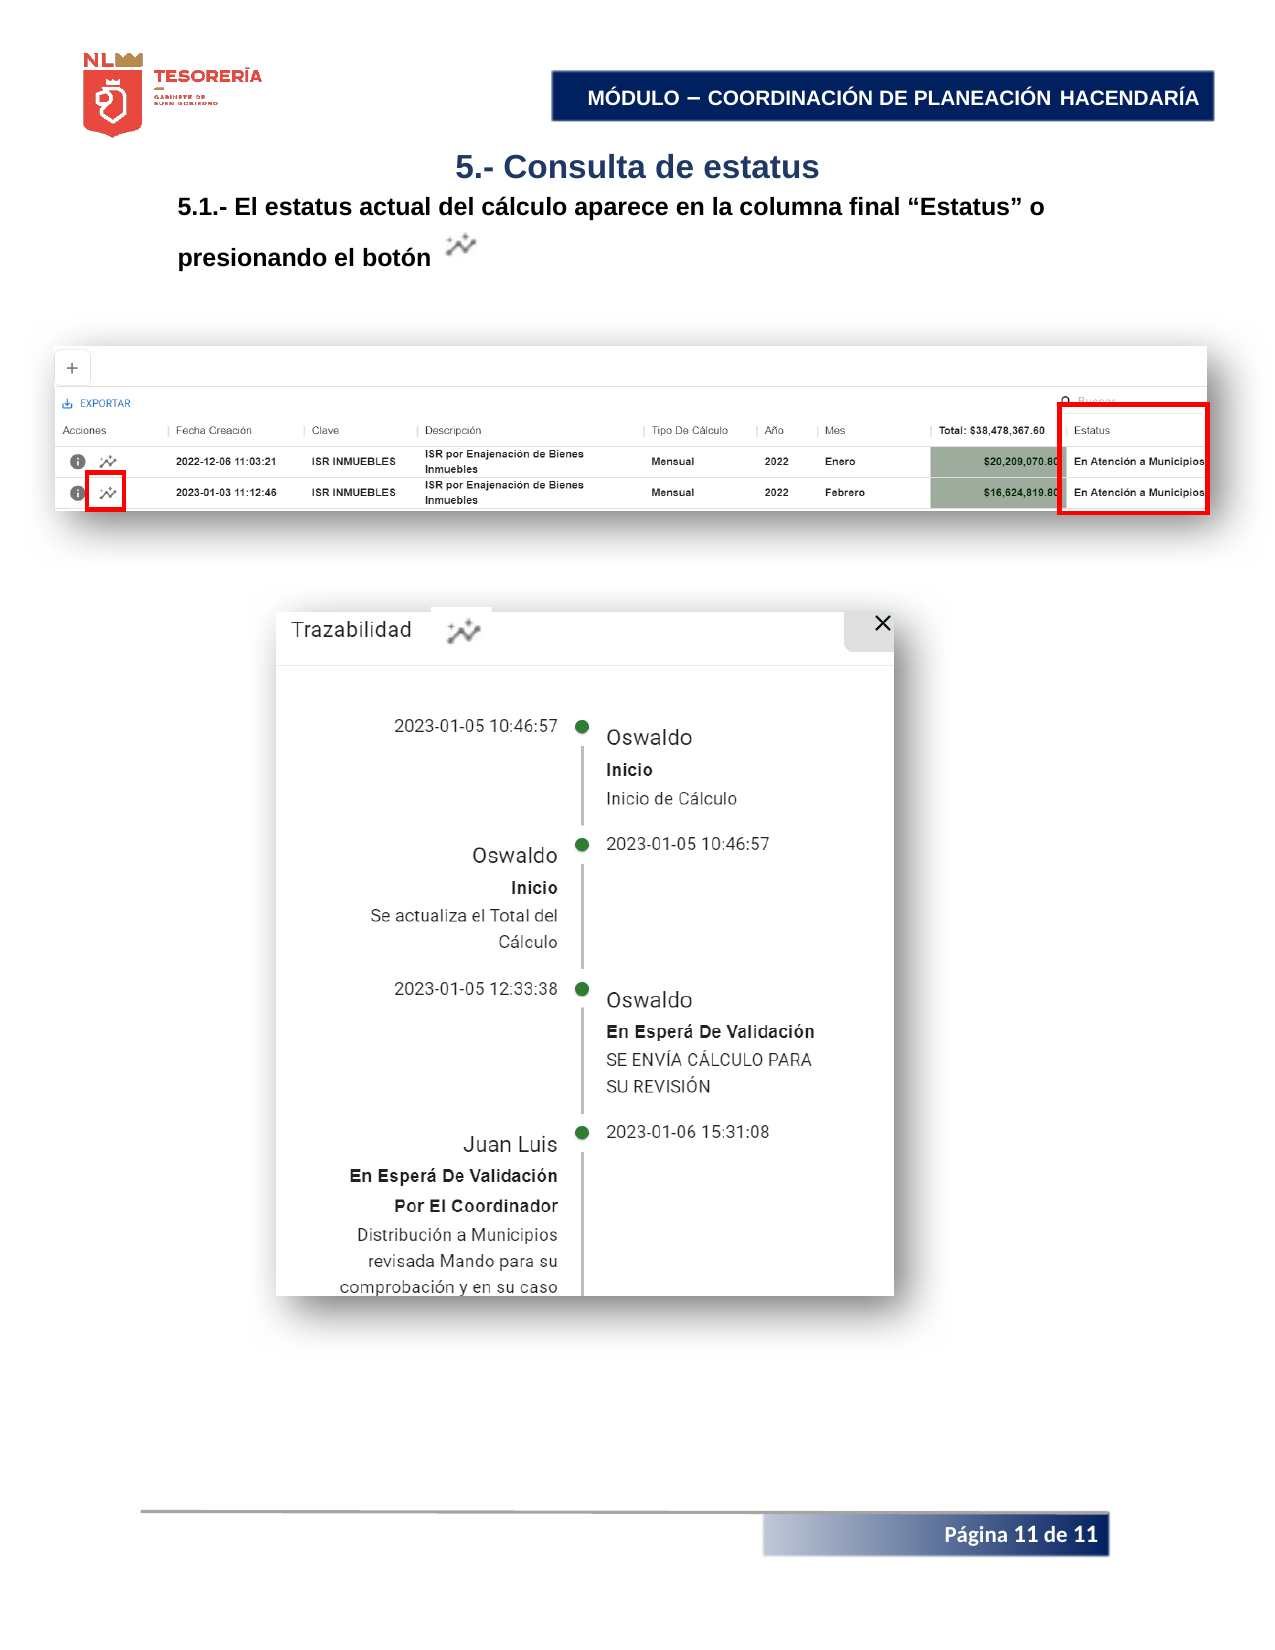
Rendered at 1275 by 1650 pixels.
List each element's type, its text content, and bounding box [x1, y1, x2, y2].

picture [89, 475, 122, 507]
picture [54, 346, 1207, 511]
picture [1062, 407, 1205, 511]
picture [276, 607, 894, 1296]
subtitle 5.- Consulta de estatus [177, 148, 1098, 186]
picture [431, 222, 487, 267]
text 5.1.- El estatus actual del cálculo aparece en la columna final “Estatus” o presionando el botón [177, 192, 1098, 272]
picture [79, 43, 264, 140]
